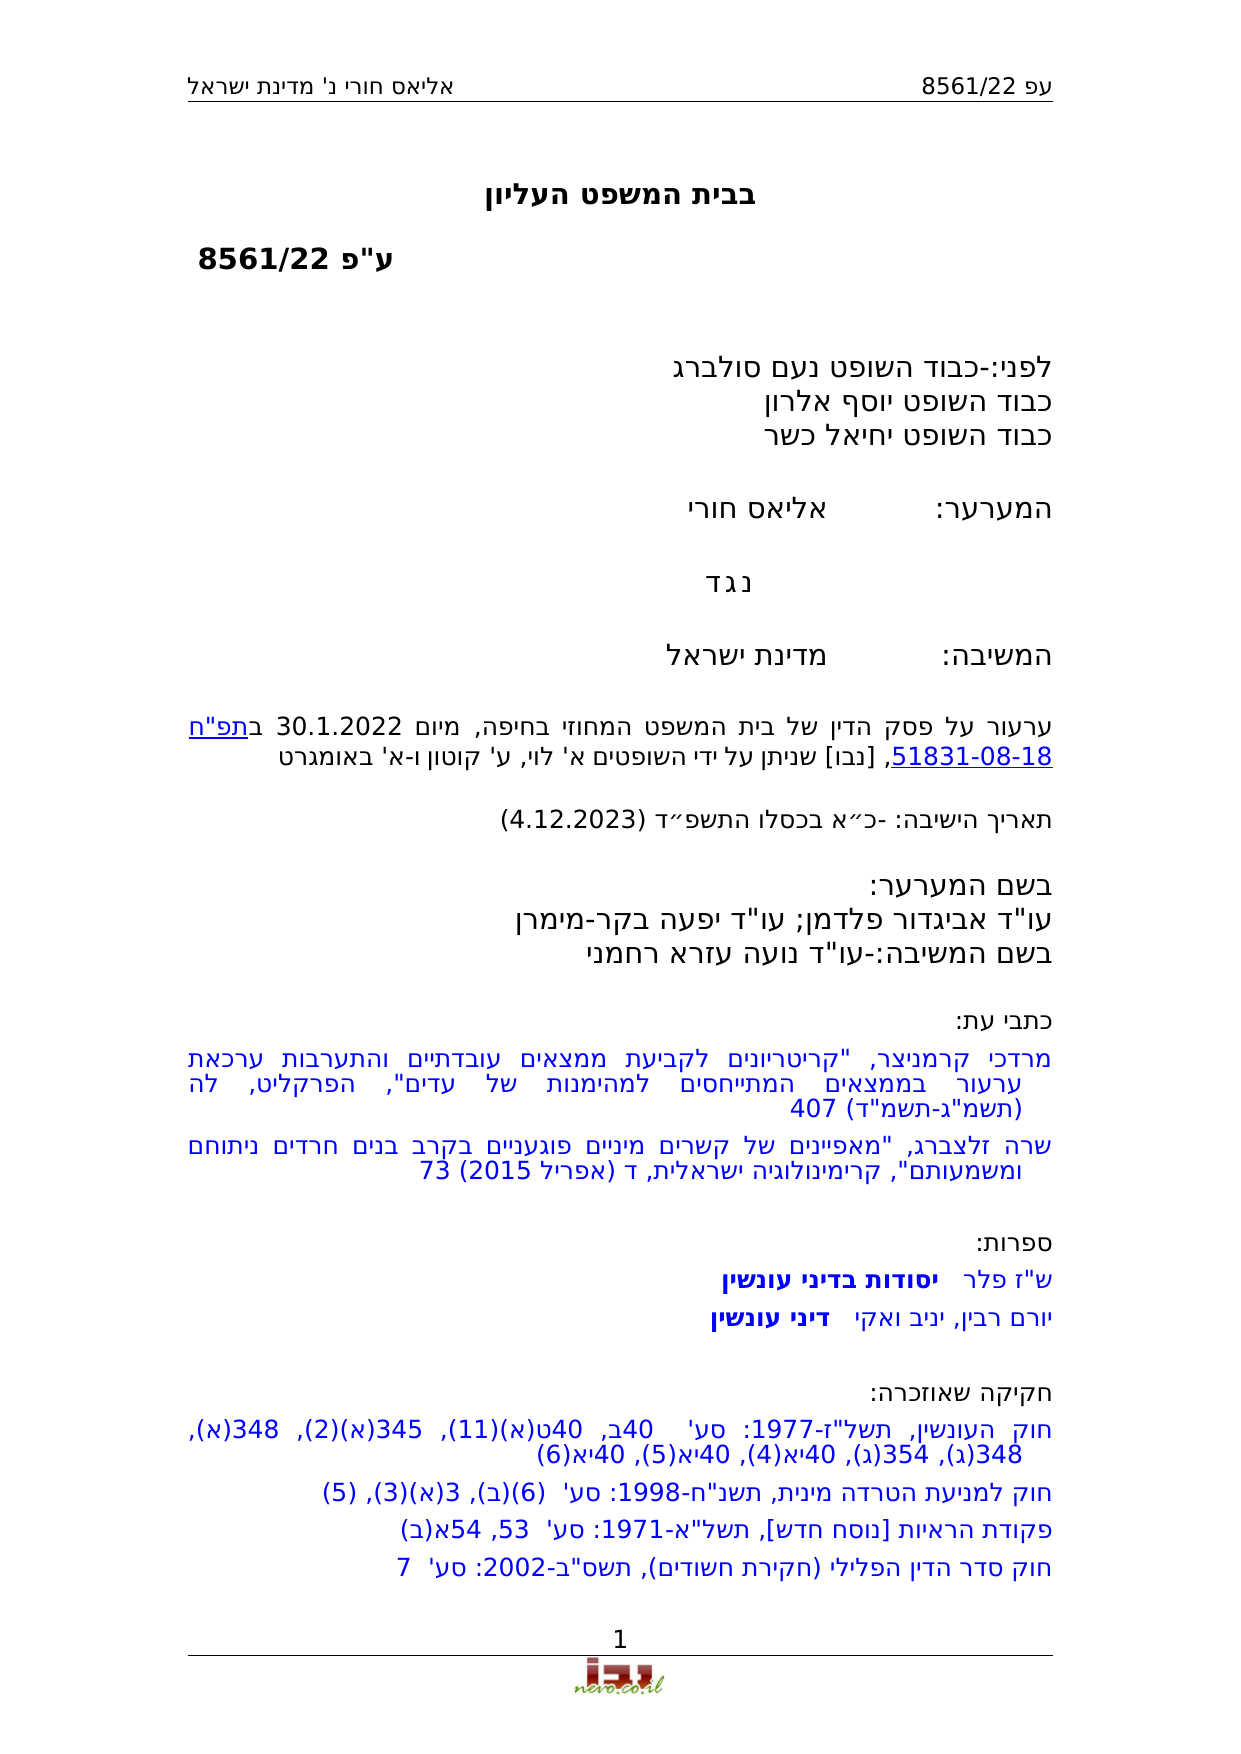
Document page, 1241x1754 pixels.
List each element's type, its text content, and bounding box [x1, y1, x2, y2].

text חוק העונשין, תשל"ז-1977: סע' 40ב, 40ט(א)(11), 345(א)(2), 348(א), 348(ג), 354(ג), 40יא(4), 40יא(5), 40יא(6) [187, 1419, 1053, 1469]
text מרדכי קרמניצר, "קריטריונים לקביעת ממצאים עובדתיים והתערבות ערכאת ערעור בממצאים המתייחסים למהימנות של עדים", הפרקליט, לה (תשמ"ג-תשמ"ד) 407 [187, 1047, 1053, 1122]
text בשם המשיבה:-עו"ד נועה עזרא רחמני [187, 936, 1053, 970]
text בשם המערער: [187, 868, 1053, 902]
text המערער: אליאס חורי [187, 491, 1053, 525]
text תאריך הישיבה: -כ״א בכסלו התשפ״ד (4.12.2023) [187, 805, 1053, 834]
text כתבי עת: [187, 1010, 1053, 1035]
text המשיבה: מדינת ישראל [187, 639, 1053, 673]
text ערעור על פסק הדין של בית המשפט המחוזי בחיפה, מיום 30.1.2022 בתפ"ח 51831-08-18, [נבו] שניתן על ידי השופטים א' לוי, ע' קוטון ו-א' באומגרט [187, 712, 1053, 771]
text חוק למניעת הטרדה מינית, תשנ"ח-1998: סע' (6)(ב), 3(א)(3), (5) [187, 1481, 1053, 1506]
text עו"ד אביגדור פלדמן; עו"ד יפעה בקר-מימרן [187, 902, 1053, 936]
text פקודת הראיות [נוסח חדש], תשל"א-1971: סע' 53, 54א(ב) [187, 1519, 1053, 1544]
text ספרות: [187, 1231, 1053, 1256]
text שרה זלצברג, "מאפיינים של קשרים מיניים פוגעניים בקרב בנים חרדים ניתוחם ומשמעותם", קרימינולוגיה ישראלית, ד (אפריל 2015) 73 [187, 1135, 1053, 1185]
text חוק סדר הדין הפלילי (חקירת חשודים), תשס"ב-2002: סע' 7 [187, 1556, 1053, 1581]
table_header בבית המשפט העליון [188, 177, 1053, 242]
text ע"פ 8561/22 [187, 242, 1053, 276]
text ש"ז פלר יסודות בדיני עונשין [187, 1269, 1053, 1294]
picture [574, 1657, 666, 1695]
text חקיקה שאוזכרה: [187, 1381, 1053, 1406]
text נגד [187, 565, 753, 599]
text יורם רבין, יניב ואקי דיני עונשין [187, 1306, 1053, 1331]
text לפני:-כבוד השופט נעם סולברג כבוד השופט יוסף אלרון כבוד השופט יחיאל כשר [187, 350, 1053, 452]
